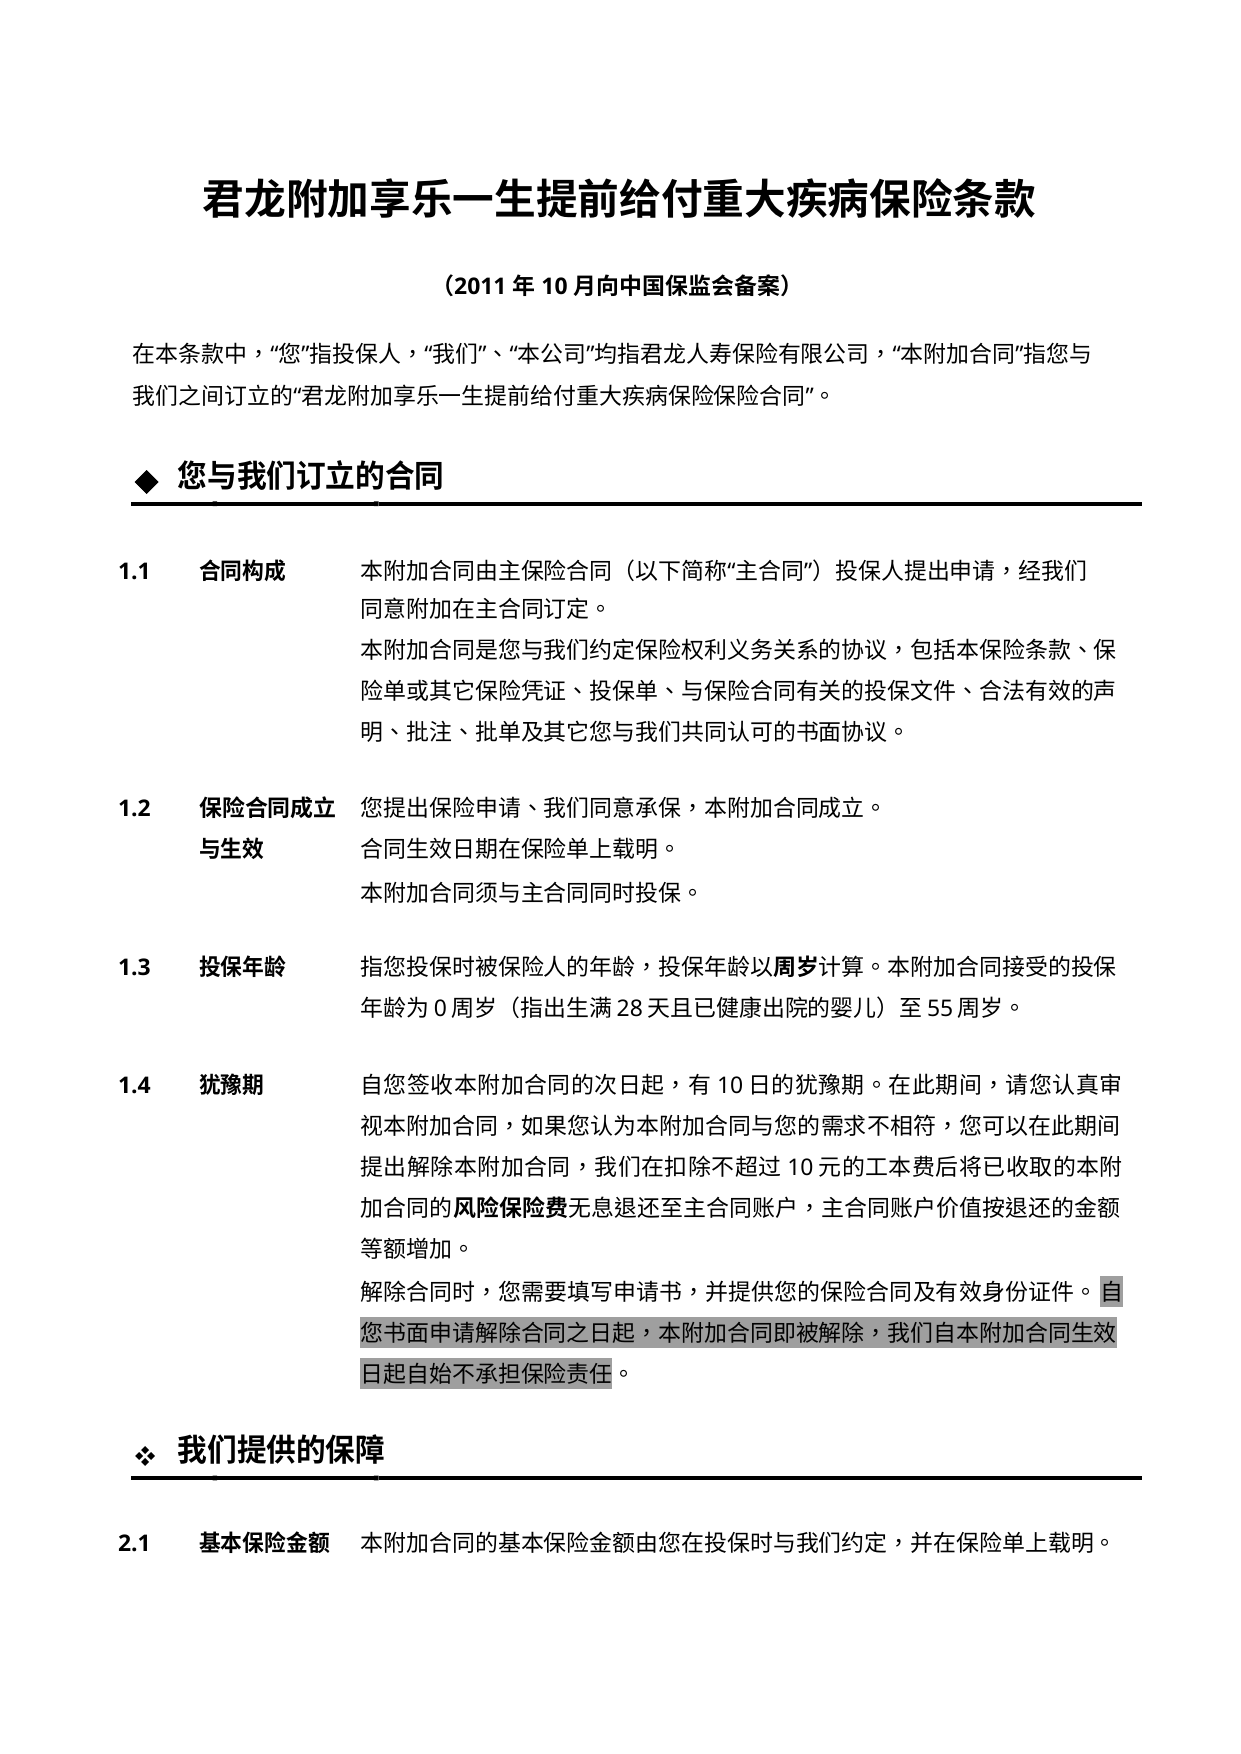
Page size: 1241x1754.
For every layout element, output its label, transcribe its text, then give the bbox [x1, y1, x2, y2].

table_cell 1.4 [97, 1048, 176, 1388]
table_cell 投保年龄 [176, 929, 349, 1047]
table_header 本附加合同由主保险合同（以下简称“主合同”）投保人提出申请，经我们 同意附加在主合同订定。 本附加合同是您与我们约定保险权利义务关系的协议，包括本保险条款、保险单或其它保险凭证、投保单、与保险合同有关的投保文件、合法有效的声明、批注、批单及其它您与我们共同认可的书面协议。 [349, 561, 1144, 770]
table_cell 1.3 [97, 929, 176, 1047]
text 君龙附加享乐一生提前给付重大疾病保险条款 [203, 164, 1155, 227]
table_header 本附加合同的基本保险金额由您在投保时与我们约定，并在保险单上载明。 [349, 1535, 1138, 1558]
table_cell 您提出保险申请、我们同意承保，本附加合同成立。合同生效日期在保险单上载明。 本附加合同须与主合同同时投保。 [349, 770, 1144, 929]
table_cell 犹豫期 [176, 1048, 349, 1388]
table_cell 指您投保时被保险人的年龄，投保年龄以周岁计算。本附加合同接受的投保年龄为0周岁（指出生满28天且已健康出院的婴儿）至55周岁。 [349, 929, 1144, 1047]
table_header 合同构成 [176, 561, 349, 770]
table_header 2.1 [97, 1535, 176, 1558]
list 您与我们订立的合同 [133, 454, 1155, 498]
table_cell 自您签收本附加合同的次日起，有10日的犹豫期。在此期间，请您认真审视本附加合同，如果您认为本附加合同与您的需求不相符，您可以在此期间提出解除本附加合同，我们在扣除不超过10元的工本费后将已收取的本附加合同的风险保险费无息退还至主合同账户，主合同账户价值按退还的金额等额增加。 解除合同时，您需要填写申请书，并提供您的保险合同及有效身份证件。自您书面申请解除合同之日起，本附加合同即被解除，我们自本附加合同生效 日起自始不承担保险责任。 [349, 1048, 1144, 1388]
table_header 基本保险金额 [176, 1535, 349, 1558]
table_header 1.1 [97, 561, 176, 770]
subtitle （2011 年 10 月向中国保监会备案） [431, 270, 1155, 302]
text 在本条款中，“您”指投保人，“我们”、“本公司”均指君龙人寿保险有限公司，“本附加合同”指您与我们之间订立的“君龙附加享乐一生提前给付重大疾病保险保险合同”。 [133, 338, 1096, 411]
table_cell 1.2 [97, 770, 176, 929]
table_cell 保险合同成立与生效 [176, 770, 349, 929]
subtitle 我们提供的保障 [133, 1428, 1155, 1472]
